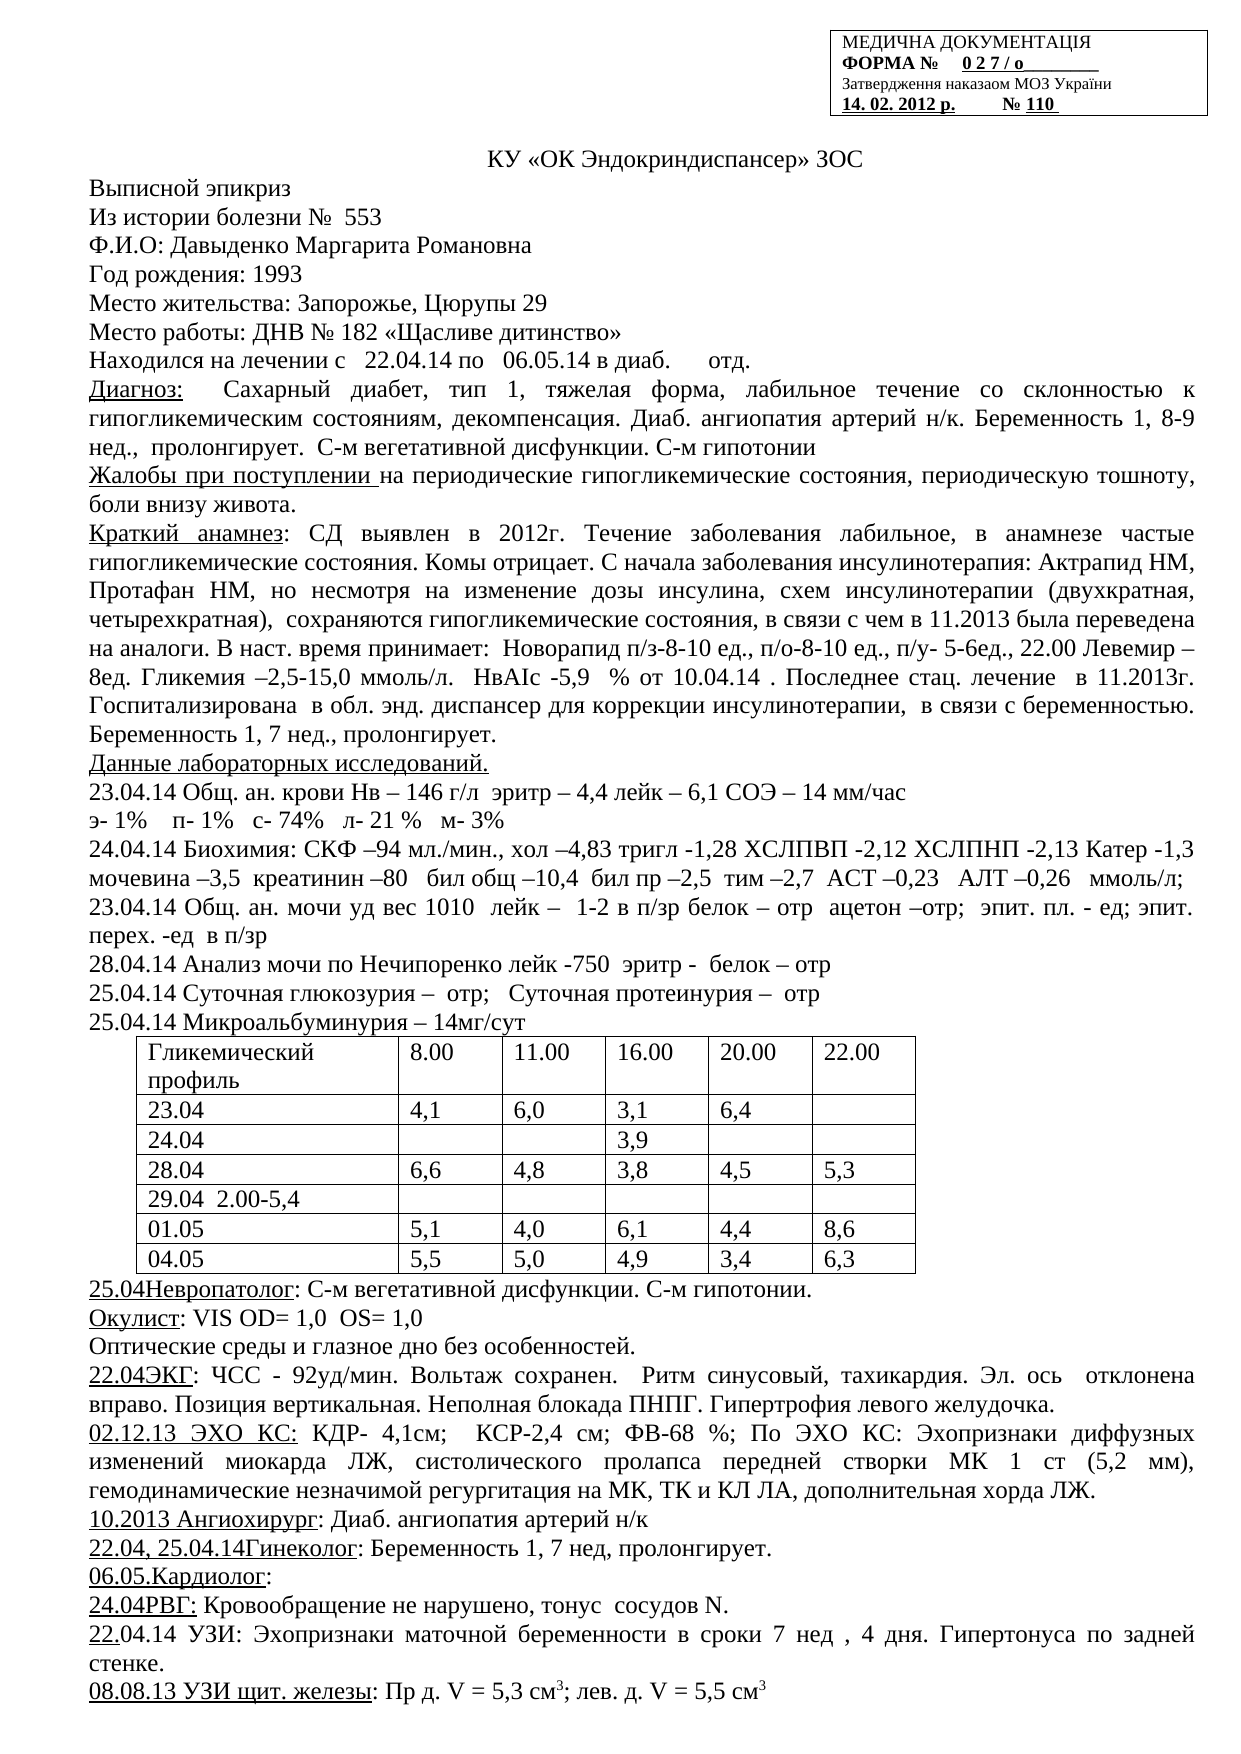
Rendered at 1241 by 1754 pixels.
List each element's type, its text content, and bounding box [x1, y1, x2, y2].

subtitle Выписной эпикриз [89, 173, 1202, 202]
table_cell [503, 1125, 605, 1154]
text Оптические среды и глазное дно без особенностей. [89, 1331, 1196, 1360]
table_cell 4,1 [399, 1095, 502, 1124]
subtitle Из истории болезни № 553 [89, 202, 1196, 231]
table_cell [503, 1185, 605, 1213]
text Находился на лечении с 22.04.14 по 06.05.14 в диаб. отд. [89, 346, 1196, 374]
table_cell 6,6 [399, 1155, 502, 1183]
table_cell 6,1 [606, 1214, 708, 1243]
text Диагноз: Сахарный диабет, тип 1, тяжелая форма, лабильное течение со склонностью к гипогликемическим состояниям, декомпенсация. Диаб. ангиопатия артерий н/к. Беременность 1, 8-9 нед., пролонгирует. С-м вегетативной дисфункции. С-м гипотонии [89, 374, 1196, 461]
table_cell [399, 1125, 502, 1154]
table_cell 3,9 [606, 1125, 708, 1154]
text 10.2013 Ангиохирург: Диаб. ангиопатия артерий н/к [89, 1504, 1196, 1533]
text Год рождения: 1993 [89, 259, 1196, 288]
text 24.04РВГ: Кровообращение не нарушено, тонус сосудов N. [89, 1590, 1196, 1619]
text Данные лабораторных исследований. [89, 748, 1196, 777]
table_cell 4,0 [503, 1214, 605, 1243]
text 24.04.14 Биохимия: СКФ –94 мл./мин., хол –4,83 тригл -1,28 ХСЛПВП -2,12 ХСЛПНП -2,13 Катер -1,3 мочевина –3,5 креатинин –80 бил общ –10,4 бил пр –2,5 тим –2,7 АСТ –0,23 АЛТ –0,26 ммоль/л; [89, 834, 1196, 892]
subtitle 25.04.14 Микроальбуминурия – 14мг/сут [89, 1007, 1196, 1036]
table_cell 4,9 [606, 1244, 708, 1273]
table_cell 24.04 [137, 1125, 398, 1154]
table_cell 01.05 [137, 1214, 398, 1243]
text 25.04Невропатолог: С-м вегетативной дисфункции. С-м гипотонии. [89, 1274, 1196, 1303]
table_cell [606, 1185, 708, 1213]
table_header 22.00 [813, 1037, 915, 1094]
table_cell [399, 1185, 502, 1213]
text 22.04ЭКГ: ЧСС - 92уд/мин. Вольтаж сохранен. Ритм синусовый, тахикардия. Эл. ось отклонена вправо. Позиция вертикальная. Неполная блокада ПНПГ. Гипертрофия левого желудочка. [89, 1360, 1196, 1418]
table_cell 3,4 [709, 1244, 812, 1273]
table_header 16.00 [606, 1037, 708, 1094]
table_cell 23.04 [137, 1095, 398, 1124]
table_cell 6,4 [709, 1095, 812, 1124]
text 02.12.13 ЭХО КС: КДР- 4,1см; КСР-2,4 см; ФВ-68 %; По ЭХО КС: Эхопризнаки диффузных изменений миокарда ЛЖ, систолического пролапса передней створки МК 1 ст (5,2 мм), гемодинамические незначимой регургитация на МК, ТК и КЛ ЛА, дополнительная хорда ЛЖ. [89, 1418, 1196, 1504]
table_cell 5,0 [503, 1244, 605, 1273]
text Место работы: ДНВ № 182 «Щасливе дитинство» [89, 317, 1196, 346]
table_cell [709, 1125, 812, 1154]
text 23.04.14 Общ. ан. крови Нв – 146 г/л эритр – 4,4 лейк – 6,1 СОЭ – 14 мм/час [89, 777, 1196, 806]
table_cell 28.04 [137, 1155, 398, 1183]
table_cell 3,8 [606, 1155, 708, 1183]
table_cell 8,6 [813, 1214, 915, 1243]
table_cell [709, 1185, 812, 1213]
table_cell 5,1 [399, 1214, 502, 1243]
table_cell 5,3 [813, 1155, 915, 1183]
table_header Гликемический профиль [137, 1037, 398, 1094]
text 25.04.14 Суточная глюкозурия – отр; Суточная протеинурия – отр [89, 978, 1196, 1007]
table_cell 4,5 [709, 1155, 812, 1183]
table_cell 4,8 [503, 1155, 605, 1183]
text 06.05.Кардиолог: [89, 1561, 1196, 1590]
table_cell [813, 1095, 915, 1124]
text э- 1% п- 1% с- 74% л- 21 % м- 3% [89, 806, 1196, 834]
table_header 8.00 [399, 1037, 502, 1094]
table_cell [813, 1125, 915, 1154]
table_cell 04.05 [137, 1244, 398, 1273]
table_cell 5,5 [399, 1244, 502, 1273]
text Место жительства: Запорожье, Цюрупы 29 [89, 288, 1196, 317]
text Краткий анамнез: СД выявлен в 2012г. Течение заболевания лабильное, в анамнезе частые гипогликемические состояния. Комы отрицает. С начала заболевания инсулинотерапия: Актрапид НМ, Протафан НМ, но несмотря на изменение дозы инсулина, схем инсулинотерапии (двухкратная, четырехкратная), сохраняются гипогликемические состояния, в связи с чем в 11.2013 была переведена на аналоги. В наст. время принимает: Новорапид п/з-8-10 ед., п/о-8-10 ед., п/у- 5-6ед., 22.00 Левемир – 8ед. Гликемия –2,5-15,0 ммоль/л. НвАIс -5,9 % от 10.04.14 . Последнее стац. лечение в 11.2013г. Госпитализирована в обл. энд. диспансер для коррекции инсулинотерапии, в связи с беременностью. Беременность 1, 7 нед., пролонгирует. [89, 518, 1196, 748]
subtitle Ф.И.О: Давыденко Маргарита Романовна [89, 231, 1196, 259]
table_header 20.00 [709, 1037, 812, 1094]
table_cell 6,0 [503, 1095, 605, 1124]
text 28.04.14 Анализ мочи по Нечипоренко лейк -750 эритр - белок – отр [89, 949, 1196, 978]
table_cell 3,1 [606, 1095, 708, 1124]
table_cell [813, 1185, 915, 1213]
table_cell 6,3 [813, 1244, 915, 1273]
subtitle КУ «ОК Эндокриндиспансер» ЗОС [148, 144, 1202, 173]
text 08.08.13 УЗИ щит. железы: Пр д. V = 5,3 см3; лев. д. V = 5,5 см3 [89, 1676, 1196, 1705]
text Жалобы при поступлении на периодические гипогликемические состояния, периодическую тошноту, боли внизу живота. [89, 461, 1196, 518]
text Окулист: VIS OD= 1,0 OS= 1,0 [89, 1303, 1196, 1331]
text 22.04, 25.04.14Гинеколог: Беременность 1, 7 нед, пролонгирует. [89, 1533, 1196, 1561]
table_header 11.00 [503, 1037, 605, 1094]
table_cell 4,4 [709, 1214, 812, 1243]
text 22.04.14 УЗИ: Эхопризнаки маточной беременности в сроки 7 нед , 4 дня. Гипертонуса по задней стенке. [89, 1619, 1196, 1676]
table_cell 29.04 2.00-5,4 [137, 1185, 398, 1213]
subtitle 23.04.14 Общ. ан. мочи уд вес 1010 лейк – 1-2 в п/зр белок – отр ацетон –отр; эпит. пл. - ед; эпит. перех. -ед в п/зр [89, 892, 1196, 949]
